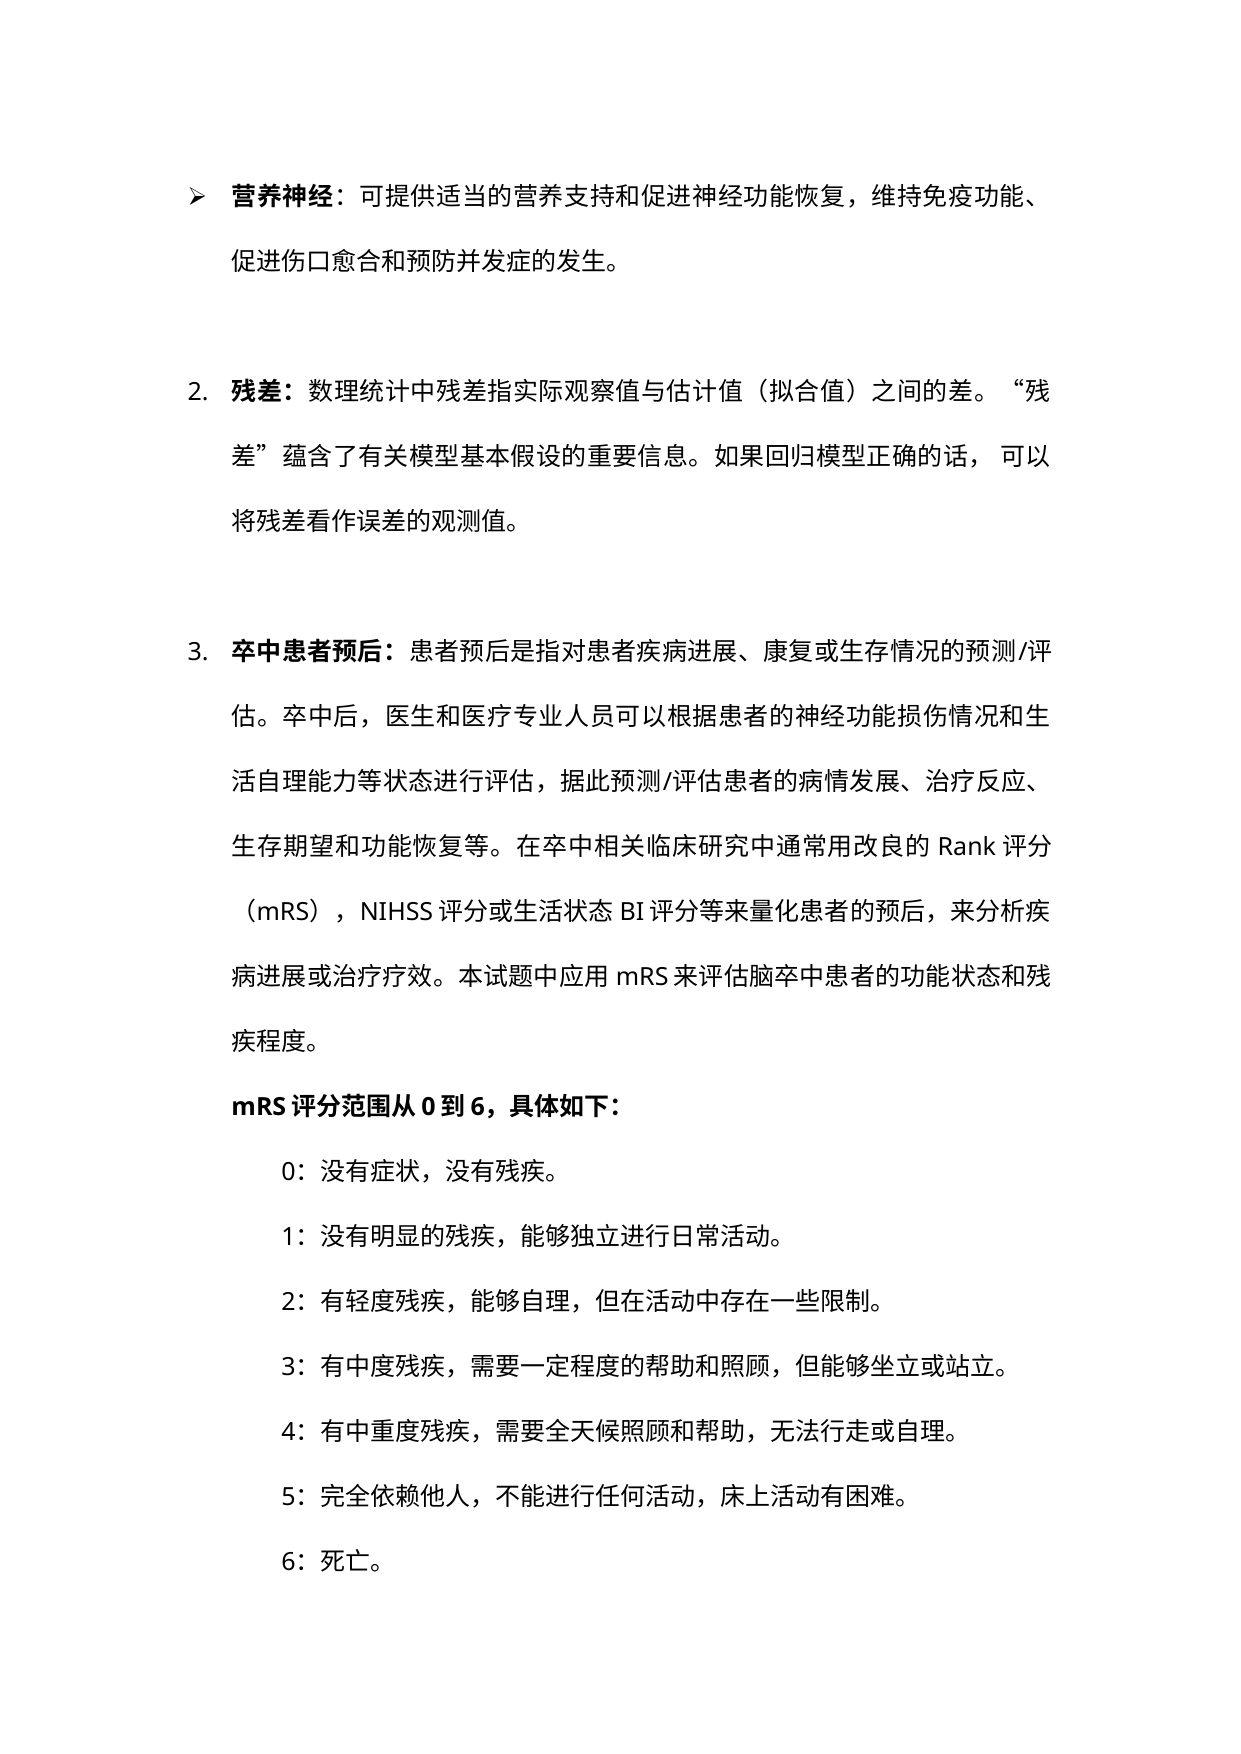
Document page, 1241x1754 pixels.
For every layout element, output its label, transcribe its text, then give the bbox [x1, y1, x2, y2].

list 3：有中度残疾，需要一定程度的帮助和照顾，但能够坐立或站立。 [231, 1332, 1053, 1397]
list 残差：数理统计中残差指实际观察值与估计值（拟合值）之间的差。“残差”蕴含了有关模型基本假设的重要信息。如果回归模型正确的话， 可以将残差看作误差的观测值。 [187, 357, 1053, 552]
list 卒中患者预后：患者预后是指对患者疾病进展、康复或生存情况的预测/评估。卒中后，医生和医疗专业人员可以根据患者的神经功能损伤情况和生活自理能力等状态进行评估，据此预测/评估患者的病情发展、治疗反应、生存期望和功能恢复等。在卒中相关临床研究中通常用改良的Rank评分（mRS），NIHSS评分或生活状态BI评分等来量化患者的预后，来分析疾病进展或治疗疗效。本试题中应用mRS来评估脑卒中患者的功能状态和残疾程度。 [187, 617, 1053, 1072]
list 6：死亡。 [231, 1527, 1053, 1592]
list 5：完全依赖他人，不能进行任何活动，床上活动有困难。 [231, 1462, 1053, 1527]
list 2：有轻度残疾，能够自理，但在活动中存在一些限制。 [231, 1267, 1053, 1332]
list mRS评分范围从0到6，具体如下： [231, 1072, 1053, 1137]
list 0：没有症状，没有残疾。 [231, 1137, 1053, 1202]
list 4：有中重度残疾，需要全天候照顾和帮助，无法行走或自理。 [231, 1397, 1053, 1462]
list 营养神经：可提供适当的营养支持和促进神经功能恢复，维持免疫功能、促进伤口愈合和预防并发症的发生。 [187, 162, 1053, 292]
list 1：没有明显的残疾，能够独立进行日常活动。 [231, 1202, 1053, 1267]
